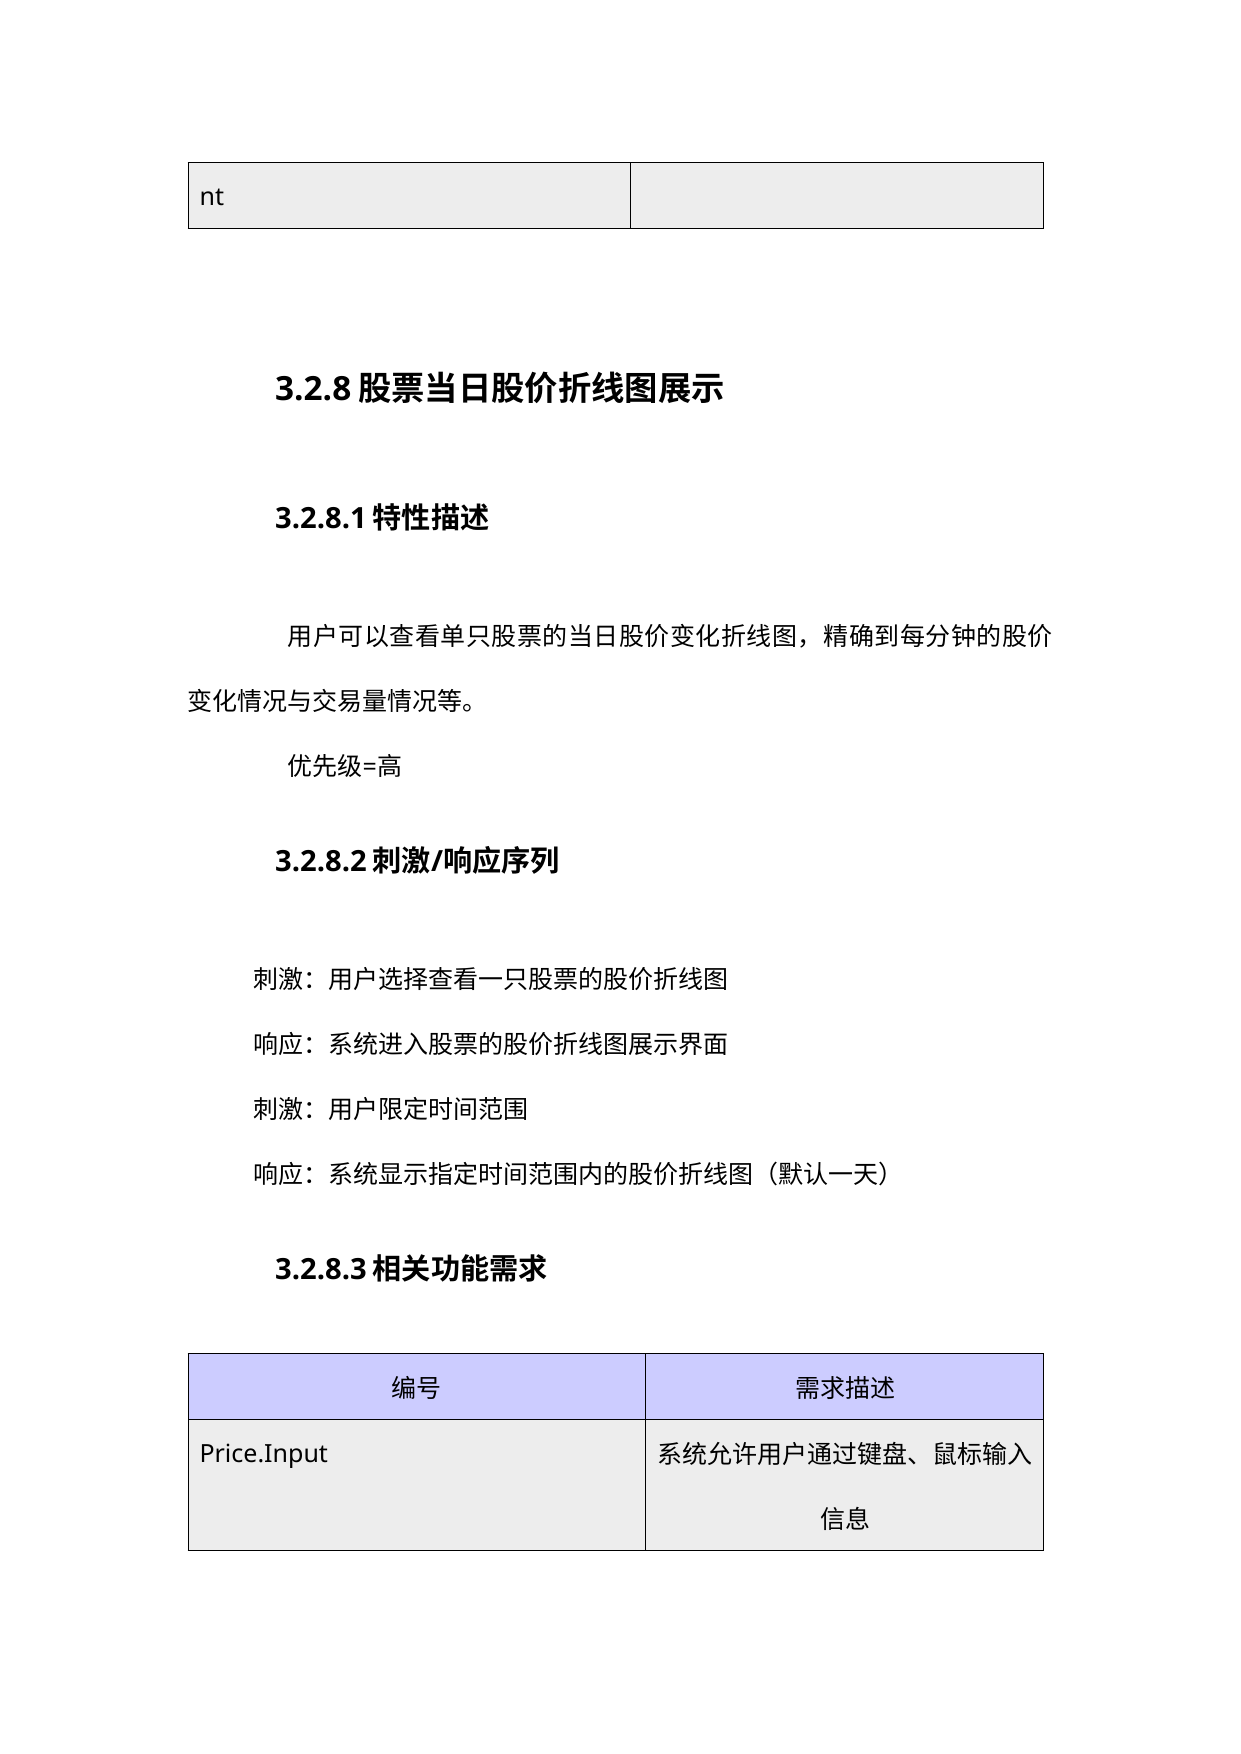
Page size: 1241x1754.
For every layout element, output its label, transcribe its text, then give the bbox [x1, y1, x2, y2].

text 响应：系统显示指定时间范围内的股价折线图（默认一天） [253, 1140, 1053, 1205]
subtitle 3.2.8股票当日股价折线图展示 [231, 354, 1053, 419]
table_header 需求描述 [646, 1354, 1043, 1419]
subtitle 3.2.8.3相关功能需求 [231, 1234, 1053, 1299]
table_cell Price.Input [189, 1420, 645, 1550]
text 刺激：用户限定时间范围 [253, 1075, 1053, 1140]
text 响应：系统进入股票的股价折线图展示界面 [253, 1010, 1053, 1075]
table_cell 系统允许用户通过键盘、鼠标输入信息 [646, 1420, 1043, 1550]
table_cell 成交金额数据域 [631, 163, 1043, 228]
subtitle 3.2.8.1特性描述 [231, 483, 1053, 548]
subtitle 3.2.8.2刺激/响应序列 [231, 826, 1053, 891]
table_header 编号 [189, 1354, 645, 1419]
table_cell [189, 163, 630, 228]
text 优先级=高 [187, 732, 1053, 797]
text 刺激：用户选择查看一只股票的股价折线图 [253, 945, 1053, 1010]
text 用户可以查看单只股票的当日股价变化折线图，精确到每分钟的股价变化情况与交易量情况等。 [187, 602, 1053, 732]
